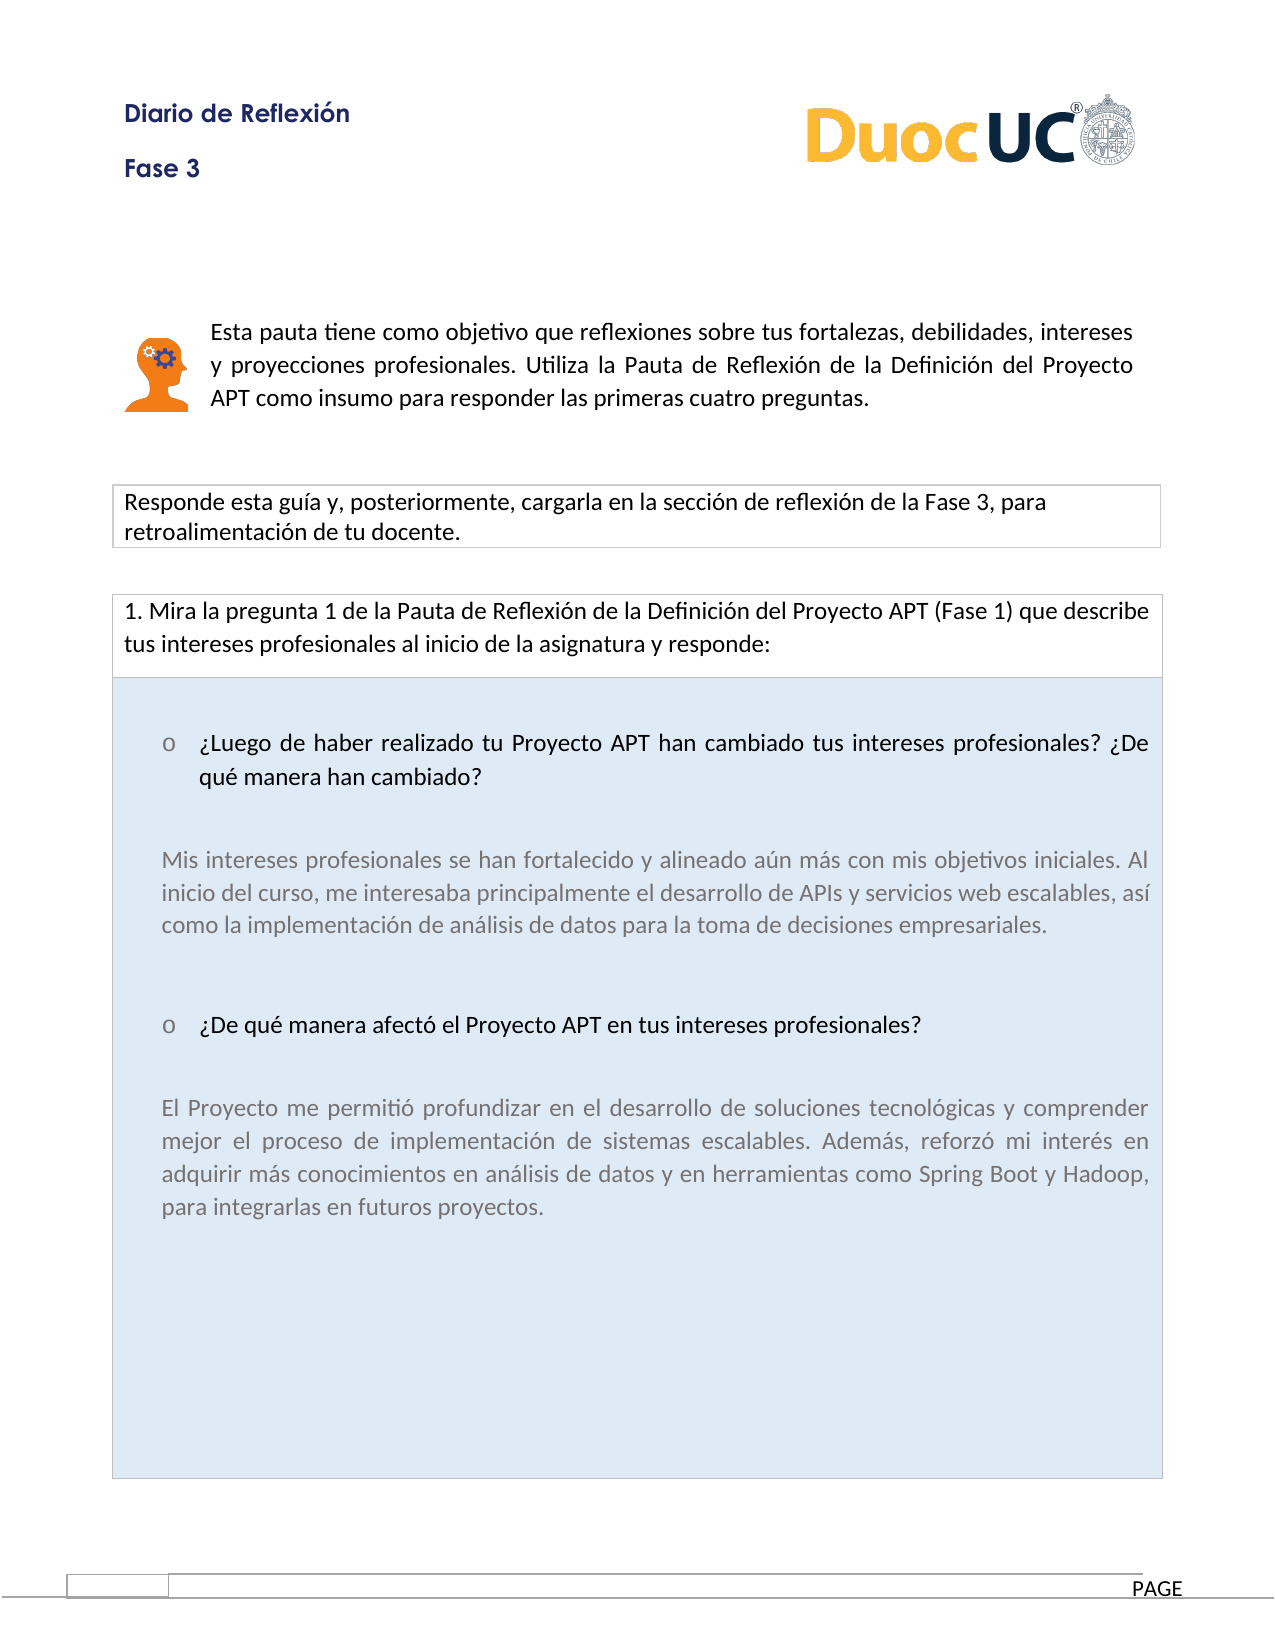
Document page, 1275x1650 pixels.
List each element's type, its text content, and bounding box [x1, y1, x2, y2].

table_cell ¿Luego de haber realizado tu Proyecto APT han cambiado tus intereses profesionales? ¿De qué manera han cambiado? Mis intereses profesionales se han fortalecido y alineado aún más con mis objetivos iniciales. Al inicio del curso, me interesaba principalmente el desarrollo de APIs y servicios web escalables, así como la implementación de análisis de datos para la toma de decisiones empresariales. ¿De qué manera afectó el Proyecto APT en tus intereses profesionales? El Proyecto me permitió profundizar en el desarrollo de soluciones tecnológicas y comprender mejor el proceso de implementación de sistemas escalables. Además, reforzó mi interés en adquirir más conocimientos en análisis de datos y en herramientas como Spring Boot y Hadoop, para integrarlas en futuros proyectos. [113, 678, 1162, 1478]
table_header Esta pauta tiene como objetivo que reflexiones sobre tus fortalezas, debilidades, intereses y proyecciones profesionales. Utiliza la Pauta de Reflexión de la Definición del Proyecto APT como insumo para responder las primeras cuatro preguntas. [199, 316, 1146, 454]
table_header Responde esta guía y, posteriormente, cargarla en la sección de reflexión de la Fase 3, para retroalimentación de tu docente. [114, 486, 1160, 547]
table_header [112, 316, 199, 454]
picture [807, 94, 1135, 165]
table_header 1. Mira la pregunta 1 de la Pauta de Reflexión de la Definición del Proyecto APT (Fase 1) que describe tus intereses profesionales al inicio de la asignatura y responde: [113, 595, 1162, 677]
picture [123, 338, 188, 412]
